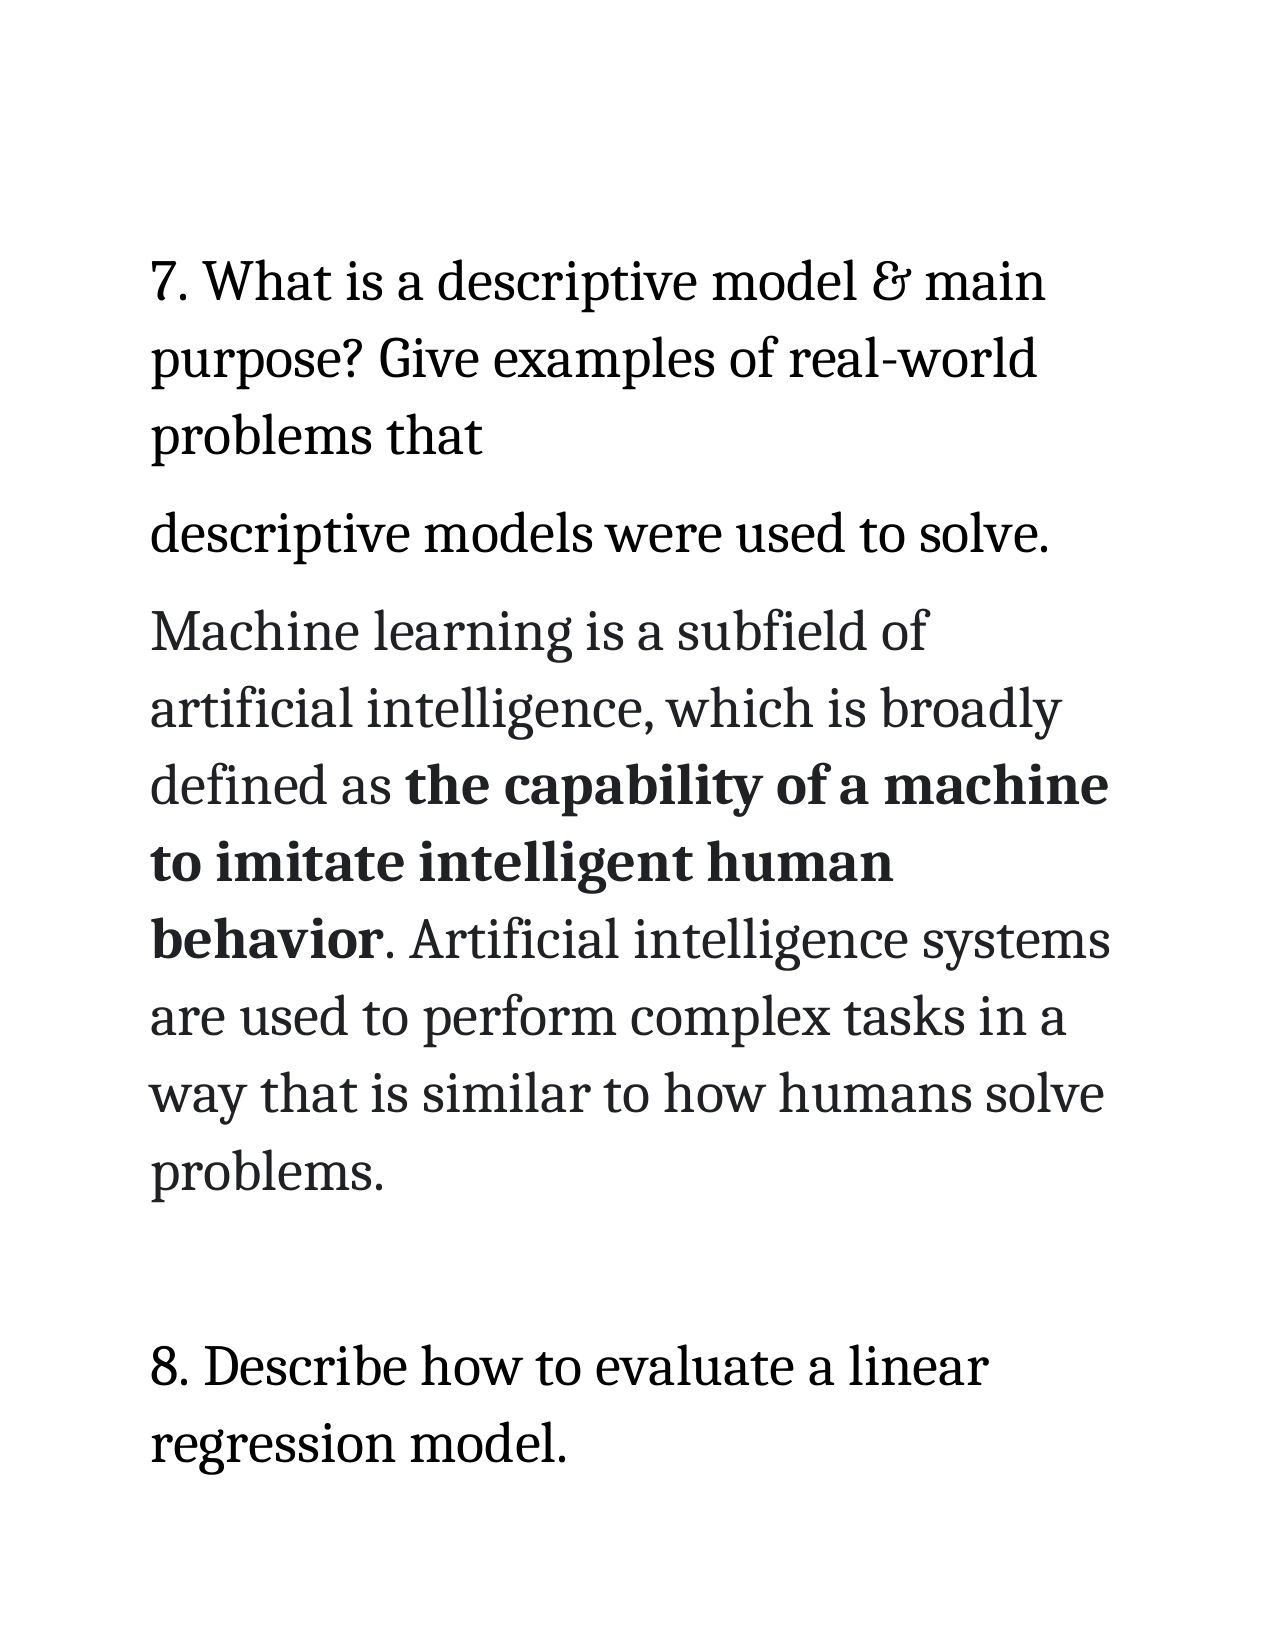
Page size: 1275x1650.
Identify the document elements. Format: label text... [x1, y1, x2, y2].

text 7. What is a descriptive model & main purpose? Give examples of real-world problems that [150, 248, 1125, 469]
text descriptive models were used to solve. [150, 500, 1125, 567]
text 8. Describe how to evaluate a linear regression model. [150, 1333, 1125, 1477]
text Machine learning is a subfield of artificial intelligence, which is broadly defined as the capability of a machine to imitate intelligent human behavior. Artificial intelligence systems are used to perform complex tasks in a way that is similar to how humans solve problems. [150, 598, 1125, 1204]
